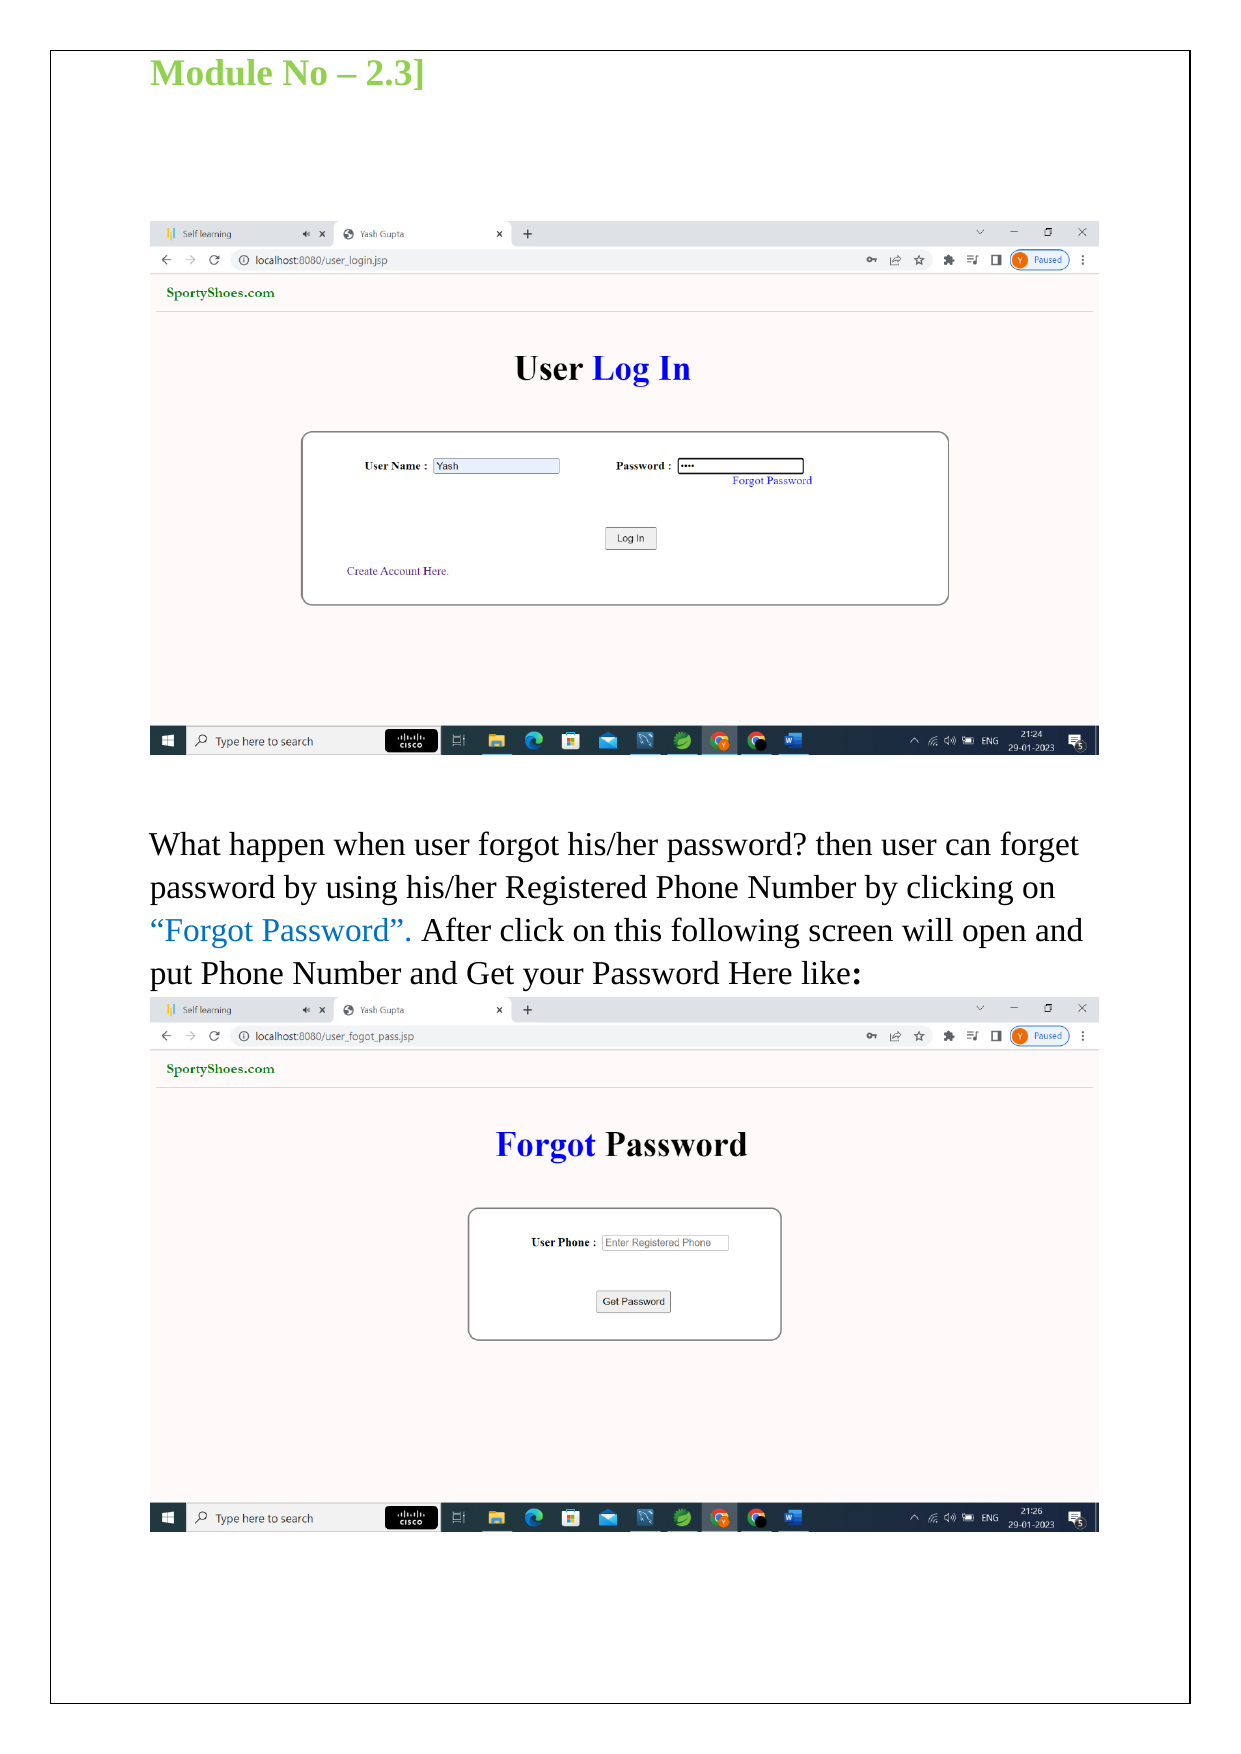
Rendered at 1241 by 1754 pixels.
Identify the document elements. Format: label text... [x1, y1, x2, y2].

text What happen when user forgot his/her password? then user can forget password by using his/her Registered Phone Number by clicking on “Forgot Password”. After click on this following screen will open and put Phone Number and Get your Password Here like: [148, 824, 1090, 991]
picture [150, 997, 1099, 1532]
picture [150, 221, 1099, 755]
